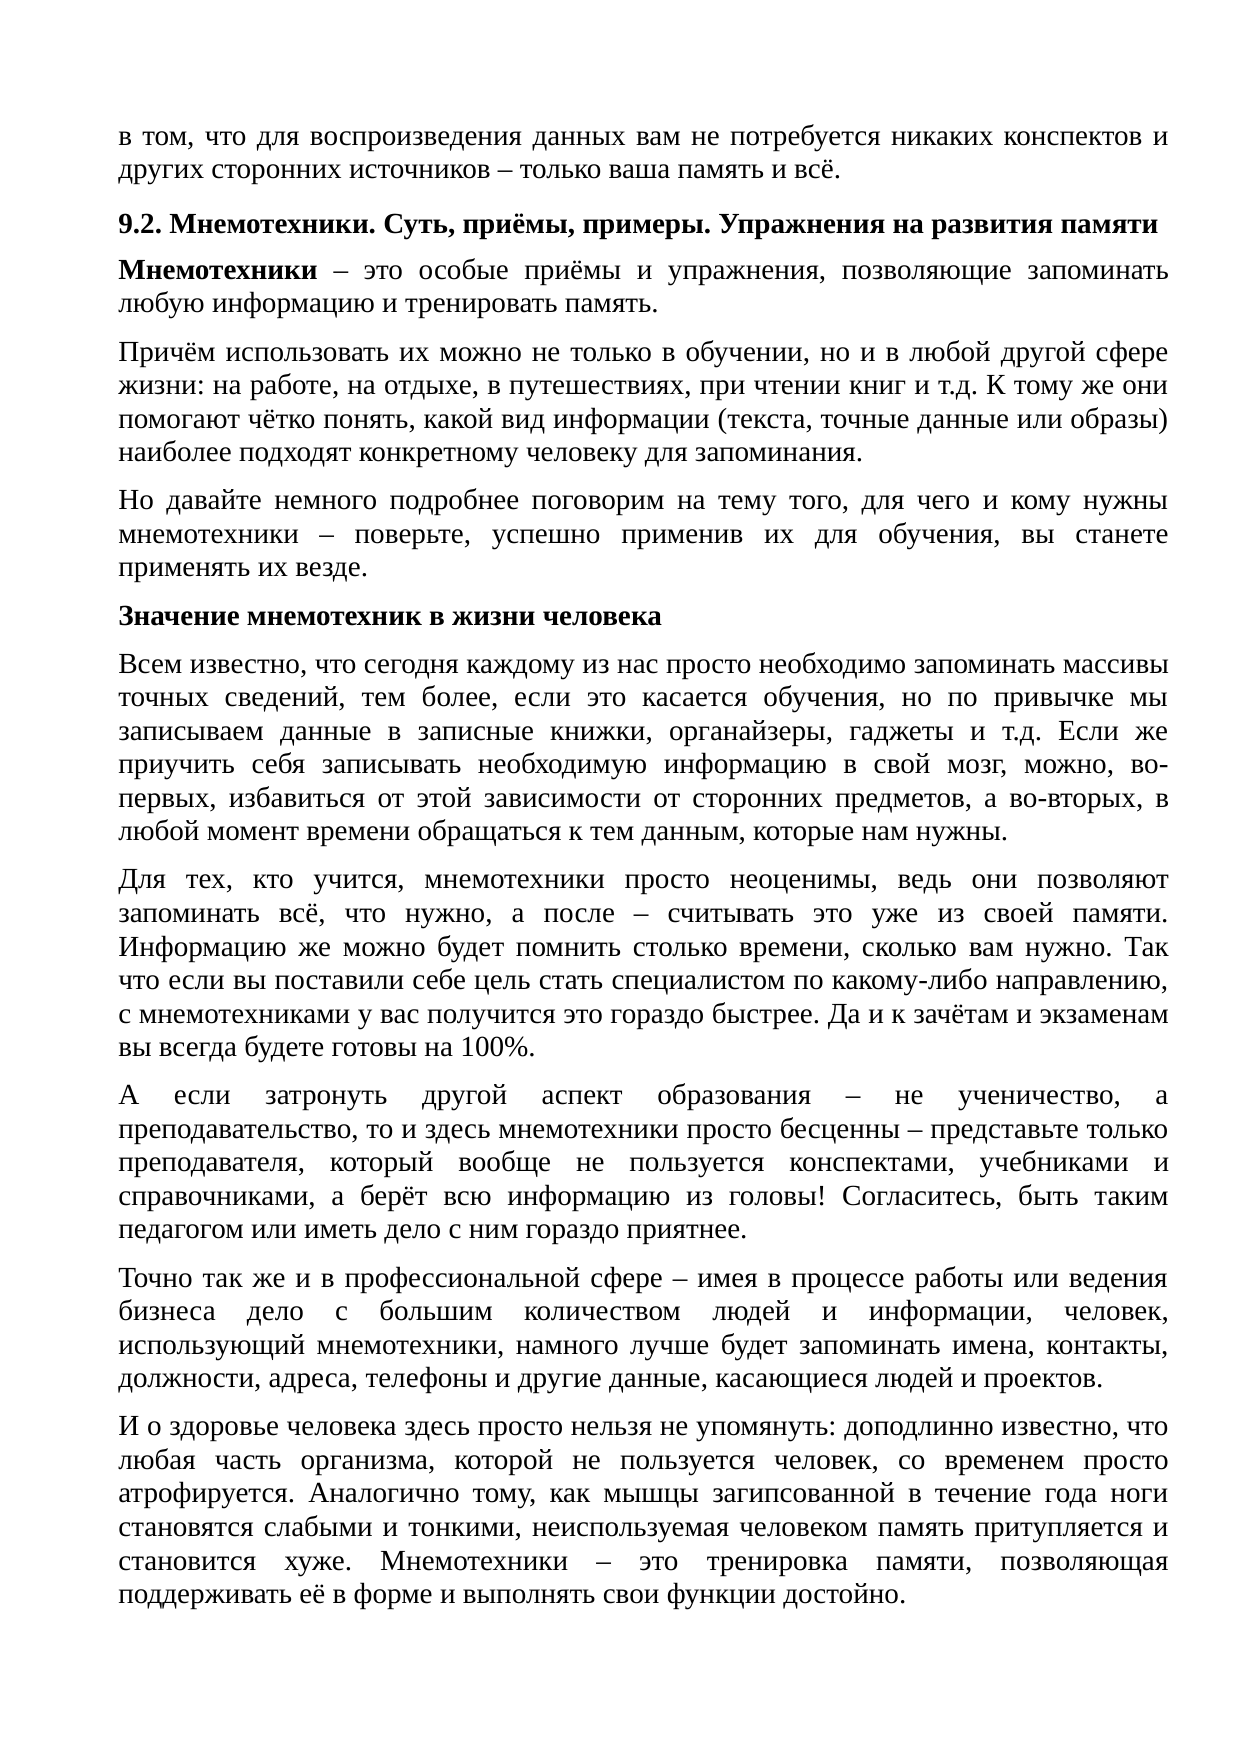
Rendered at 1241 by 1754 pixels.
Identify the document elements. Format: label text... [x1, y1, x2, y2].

text Мнемотехники – это особые приёмы и упражнения, позволяющие запоминать любую информацию и тренировать память. [118, 252, 1170, 319]
text Но давайте немного подробнее поговорим на тему того, для чего и кому нужны мнемотехники – поверьте, успешно применив их для обучения, вы станете применять их везде. [118, 482, 1170, 583]
text Причём использовать их можно не только в обучении, но и в любой другой сфере жизни: на работе, на отдыхе, в путешествиях, при чтении книг и т.д. К тому же они помогают чётко понять, какой вид информации (текста, точные данные или образы) наиболее подходят конкретному человеку для запоминания. [118, 334, 1170, 468]
text А если затронуть другой аспект образования – не ученичество, а преподавательство, то и здесь мнемотехники просто бесценны – представьте только преподавателя, который вообще не пользуется конспектами, учебниками и справочниками, а берёт всю информацию из головы! Согласитесь, быть таким педагогом или иметь дело с ним гораздо приятнее. [118, 1077, 1170, 1245]
text Точно так же и в профессиональной сфере – имея в процессе работы или ведения бизнеса дело с большим количеством людей и информации, человек, использующий мнемотехники, намного лучше будет запоминать имена, контакты, должности, адреса, телефоны и другие данные, касающиеся людей и проектов. [118, 1260, 1170, 1394]
text Всем известно, что сегодня каждому из нас просто необходимо запоминать массивы точных сведений, тем более, если это касается обучения, но по привычке мы записываем данные в записные книжки, органайзеры, гаджеты и т.д. Если же приучить себя записывать необходимую информацию в свой мозг, можно, во-первых, избавиться от этой зависимости от сторонних предметов, а во-вторых, в любой момент времени обращаться к тем данным, которые нам нужны. [118, 646, 1170, 847]
text Для тех, кто учится, мнемотехники просто неоценимы, ведь они позволяют запоминать всё, что нужно, а после – считывать это уже из своей памяти. Информацию же можно будет помнить столько времени, сколько вам нужно. Так что если вы поставили себе цель стать специалистом по какому-либо направлению, с мнемотехниками у вас получится это гораздо быстрее. Да и к зачётам и экзаменам вы всегда будете готовы на 100%. [118, 862, 1170, 1063]
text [118, 118, 1170, 185]
subtitle 9.2. Мнемотехники. Суть, приёмы, примеры. Упражнения на развития памяти [118, 206, 1170, 239]
text И о здоровье человека здесь просто нельзя не упомянуть: доподлинно известно, что любая часть организма, которой не пользуется человек, со временем просто атрофируется. Аналогично тому, как мышцы загипсованной в течение года ноги становятся слабыми и тонкими, неиспользуемая человеком память притупляется и становится хуже. Мнемотехники – это тренировка памяти, позволяющая поддерживать её в форме и выполнять свои функции достойно. [118, 1408, 1170, 1610]
text Значение мнемотехник в жизни человека [118, 598, 1170, 631]
